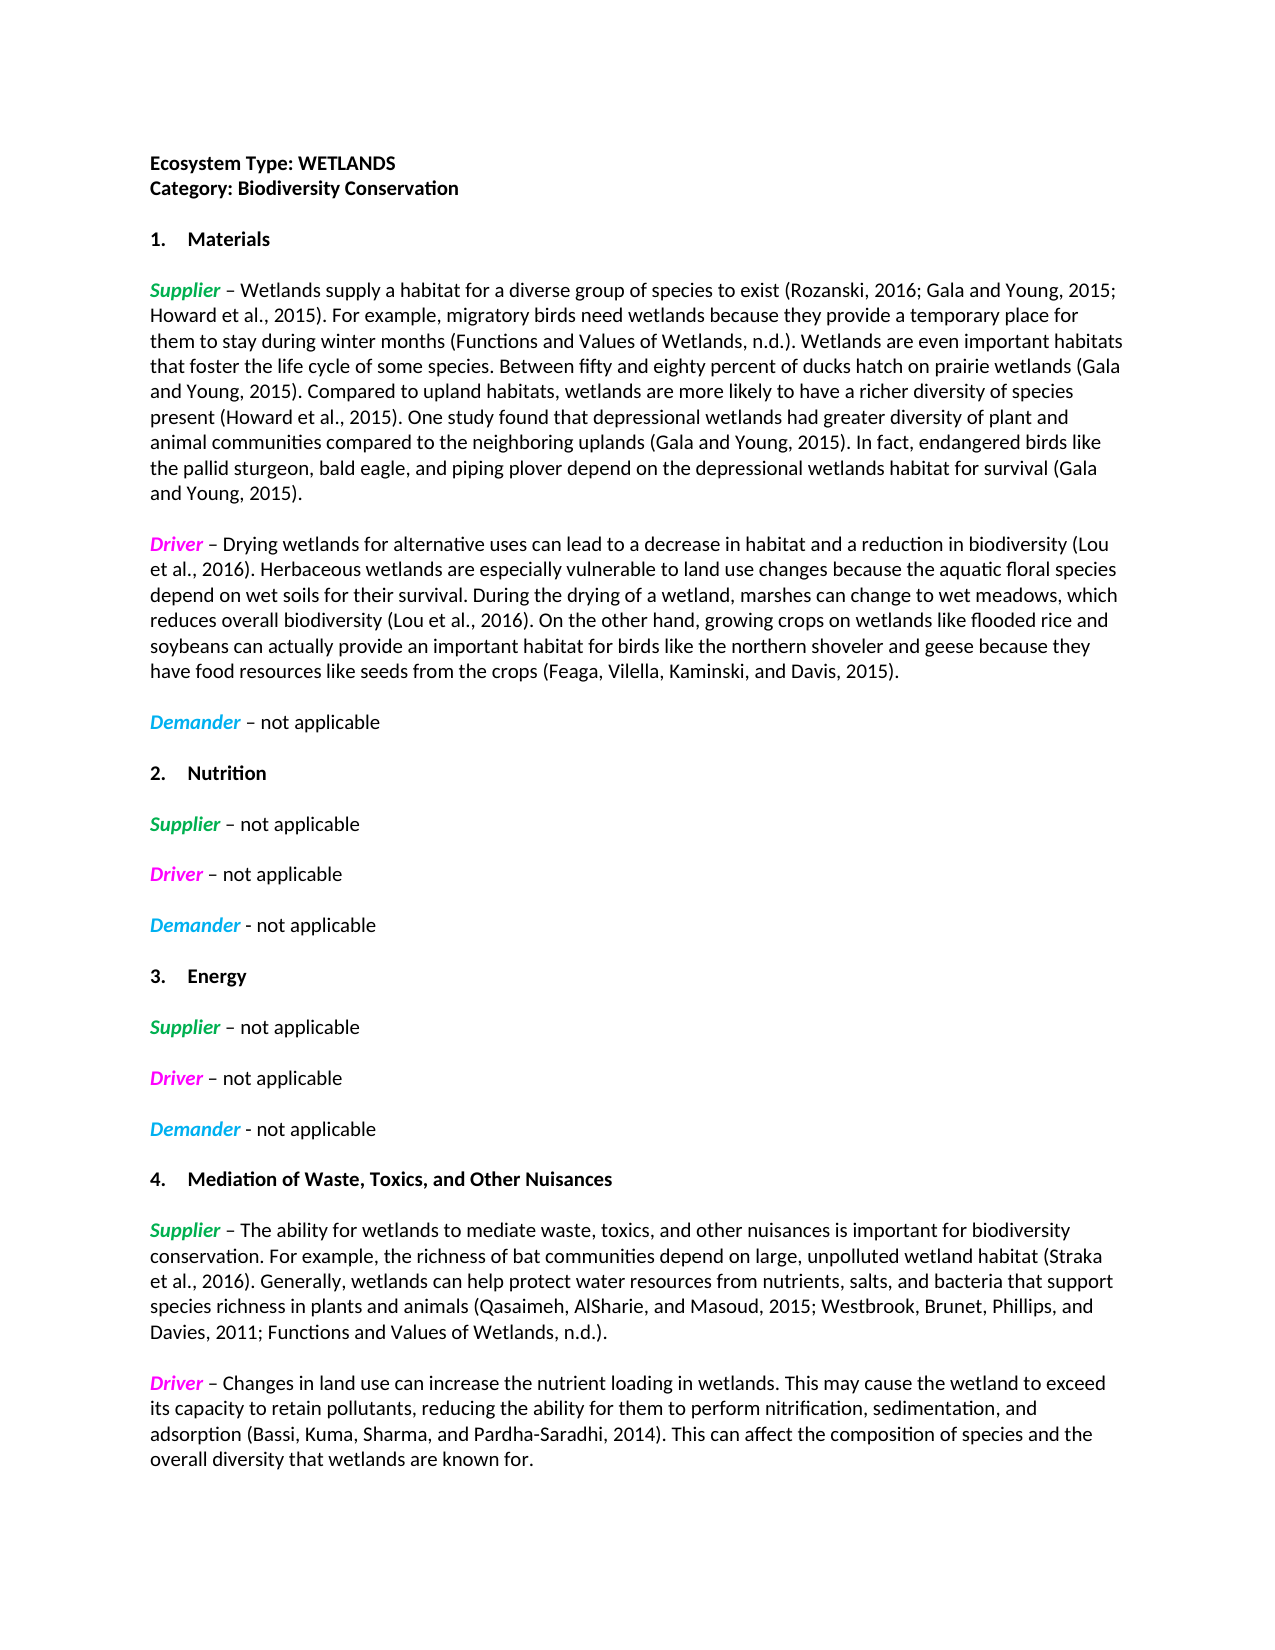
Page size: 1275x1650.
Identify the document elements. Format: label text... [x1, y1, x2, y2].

text Supplier – The ability for wetlands to mediate waste, toxics, and other nuisances is important for biodiversity conservation. For example, the richness of bat communities depend on large, unpolluted wetland habitat (Straka et al., 2016). Generally, wetlands can help protect water resources from nutrients, salts, and bacteria that support species richness in plants and animals (Qasaimeh, AlSharie, and Masoud, 2015; Westbrook, Brunet, Phillips, and Davies, 2011; Functions and Values of Wetlands, n.d.). [150, 1217, 1125, 1344]
list Materials [150, 226, 1125, 252]
text Supplier – Wetlands supply a habitat for a diverse group of species to exist (Rozanski, 2016; Gala and Young, 2015; Howard et al., 2015). For example, migratory birds need wetlands because they provide a temporary place for them to stay during winter months (Functions and Values of Wetlands, n.d.). Wetlands are even important habitats that foster the life cycle of some species. Between fifty and eighty percent of ducks hatch on prairie wetlands (Gala and Young, 2015). Compared to upland habitats, wetlands are more likely to have a richer diversity of species present (Howard et al., 2015). One study found that depressional wetlands had greater diversity of plant and animal communities compared to the neighboring uplands (Gala and Young, 2015). In fact, endangered birds like the pallid sturgeon, bald eagle, and piping plover depend on the depressional wetlands habitat for survival (Gala and Young, 2015). [150, 277, 1125, 506]
list Nutrition [150, 760, 1125, 785]
text Demander – not applicable [150, 709, 1125, 734]
text Driver – Changes in land use can increase the nutrient loading in wetlands. This may cause the wetland to exceed its capacity to retain pollutants, reducing the ability for them to perform nitrification, sedimentation, and adsorption (Bassi, Kuma, Sharma, and Pardha-Saradhi, 2014). This can affect the composition of species and the overall diversity that wetlands are known for. [150, 1370, 1125, 1472]
list Energy [150, 963, 1125, 989]
text Driver – Drying wetlands for alternative uses can lead to a decrease in habitat and a reduction in biodiversity (Lou et al., 2016). Herbaceous wetlands are especially vulnerable to land use changes because the aquatic floral species depend on wet soils for their survival. During the drying of a wetland, marshes can change to wet meadows, which reduces overall biodiversity (Lou et al., 2016). On the other hand, growing crops on wetlands like flooded rice and soybeans can actually provide an important habitat for birds like the northern shoveler and geese because they have food resources like seeds from the crops (Feaga, Vilella, Kaminski, and Davis, 2015). [150, 531, 1125, 684]
text Demander - not applicable [150, 912, 1125, 938]
list Mediation of Waste, Toxics, and Other Nuisances [150, 1167, 1125, 1192]
text Category: Biodiversity Conservation [150, 175, 1125, 201]
text Supplier – not applicable [150, 811, 1125, 836]
text Ecosystem Type: WETLANDS [150, 150, 1125, 175]
text Driver – not applicable [150, 1065, 1125, 1090]
text Supplier – not applicable [150, 1014, 1125, 1039]
text Demander - not applicable [150, 1116, 1125, 1141]
text Driver – not applicable [150, 862, 1125, 887]
